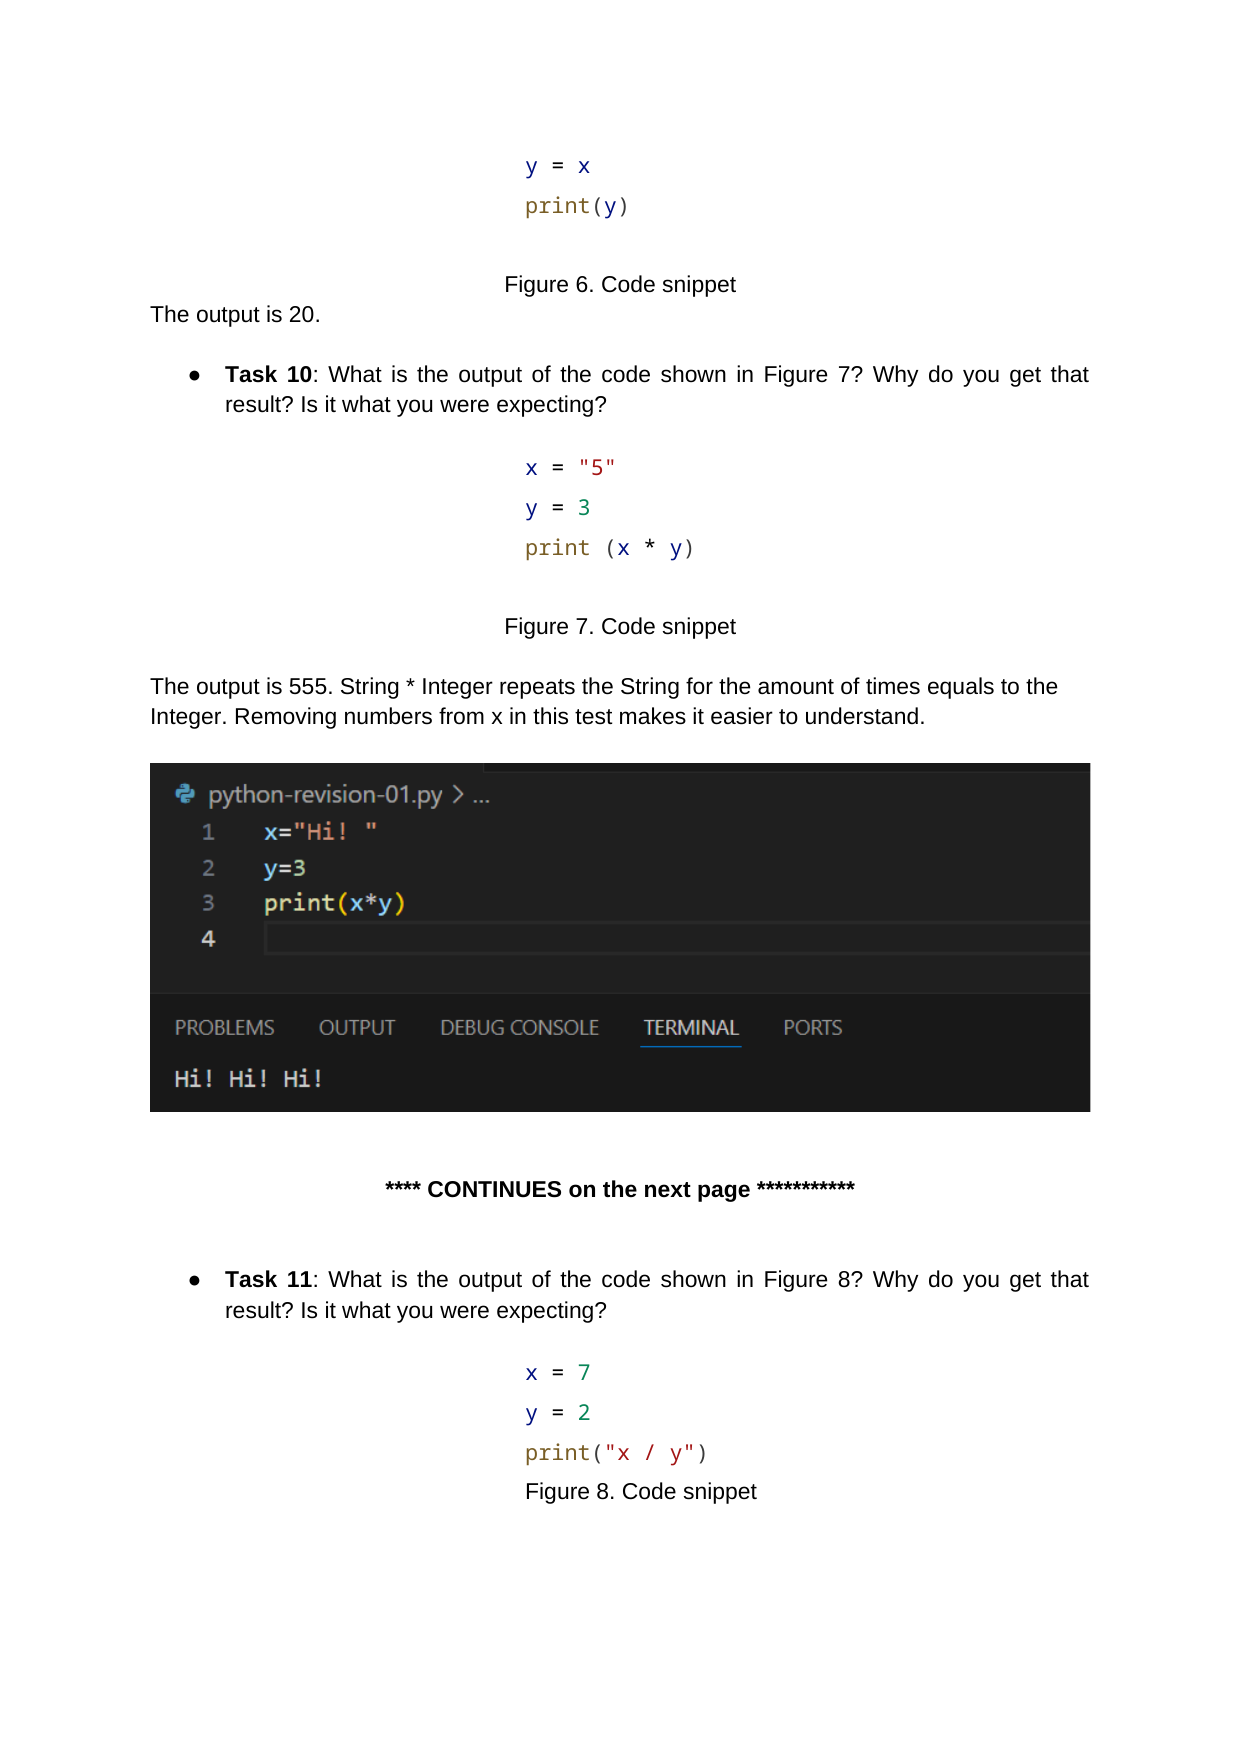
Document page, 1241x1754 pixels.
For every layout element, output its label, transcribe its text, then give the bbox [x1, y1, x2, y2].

picture [150, 763, 1091, 1112]
list Task 11: What is the output of the code shown in Figure 8? Why do you get that result? Is it what you were expecting? [187, 1266, 1090, 1323]
text y = 2 [525, 1397, 1090, 1427]
text Figure 6. Code snippet [150, 271, 1090, 297]
list Task 10: What is the output of the code shown in Figure 7? Why do you get that result? Is it what you were expecting? [187, 361, 1090, 418]
text **** CONTINUES on the next page *********** [150, 1176, 1090, 1202]
text y = 3 [525, 492, 1090, 522]
text The output is 555. String * Integer repeats the String for the amount of times equals to the Integer. Removing numbers from x in this test makes it easier to understand. [150, 673, 1090, 730]
text x = 7 [525, 1357, 1090, 1387]
text print (x * y) [525, 532, 1090, 562]
text Figure 8. Code snippet [525, 1478, 1090, 1504]
text Figure 7. Code snippet [150, 613, 1090, 639]
text print(y) [525, 190, 1090, 220]
text print("x / y") [525, 1437, 1090, 1467]
text y = x [525, 150, 1090, 180]
text The output is 20. [150, 301, 1090, 327]
text x = "5" [525, 452, 1090, 482]
